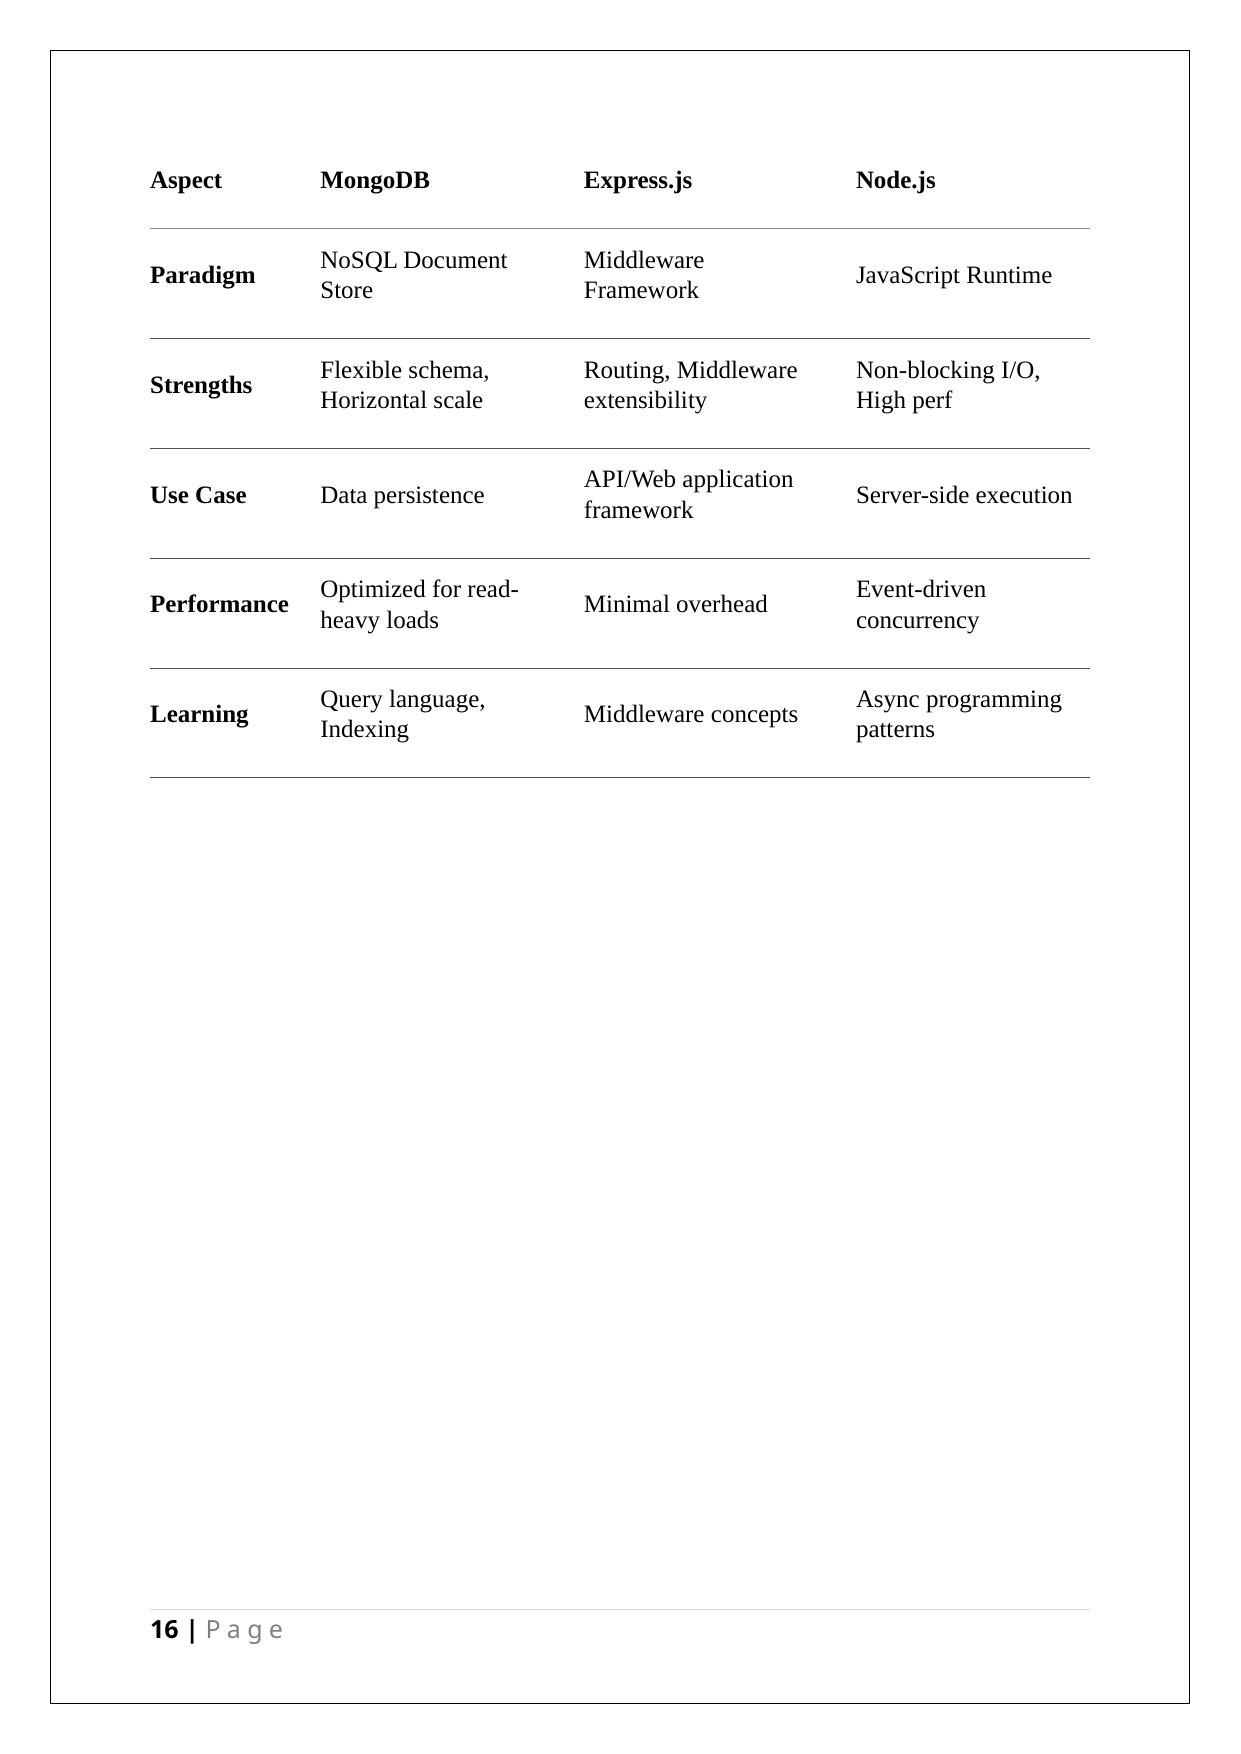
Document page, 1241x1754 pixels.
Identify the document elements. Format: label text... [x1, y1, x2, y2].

table_cell Use Case [150, 449, 304, 558]
table_cell Non-blocking I/O, High perf [840, 339, 1090, 448]
table_cell Data persistence [305, 449, 568, 558]
table_header Express.js [568, 150, 840, 228]
table_cell Routing, Middleware extensibility [568, 339, 840, 448]
table_cell NoSQL Document Store [305, 229, 568, 338]
table_cell Minimal overhead [568, 559, 840, 667]
table_cell Middleware concepts [568, 669, 840, 777]
table_cell Middleware Framework [568, 229, 840, 338]
table_header MongoDB [305, 150, 568, 228]
table_cell Async programming patterns [840, 669, 1090, 777]
table_cell Server-side execution [840, 449, 1090, 558]
table_cell Paradigm [150, 229, 304, 338]
table_cell Optimized for read-heavy loads [305, 559, 568, 667]
table_cell Performance [150, 559, 304, 667]
table_cell Learning [150, 669, 304, 777]
table_header Node.js [840, 150, 1090, 228]
table_cell Strengths [150, 339, 304, 448]
table_cell Event-driven concurrency [840, 559, 1090, 667]
table_cell API/Web application framework [568, 449, 840, 558]
table_header Aspect [150, 150, 304, 228]
table_cell JavaScript Runtime [840, 229, 1090, 338]
table_cell Flexible schema, Horizontal scale [305, 339, 568, 448]
table_cell Query language, Indexing [305, 669, 568, 777]
